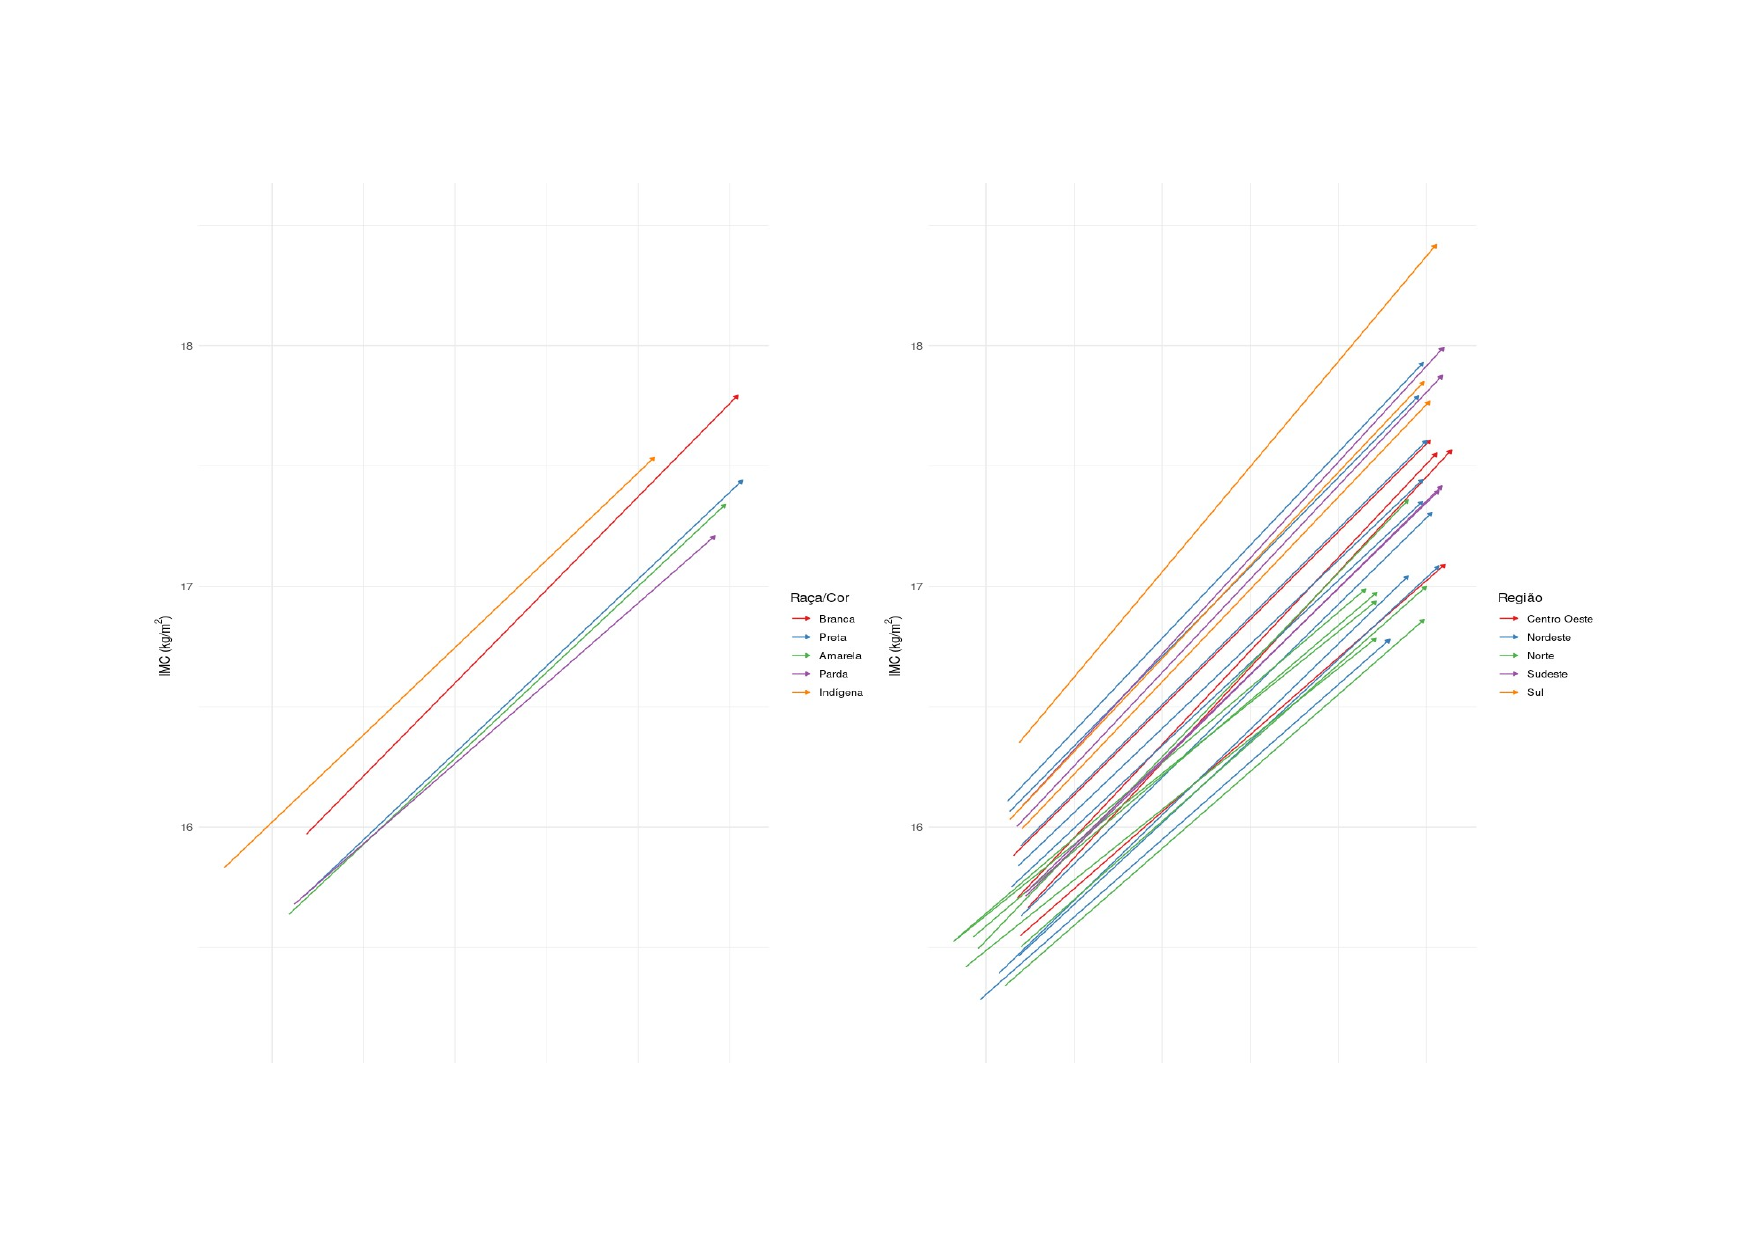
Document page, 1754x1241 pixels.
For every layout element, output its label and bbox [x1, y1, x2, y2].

picture [147, 177, 1607, 1063]
